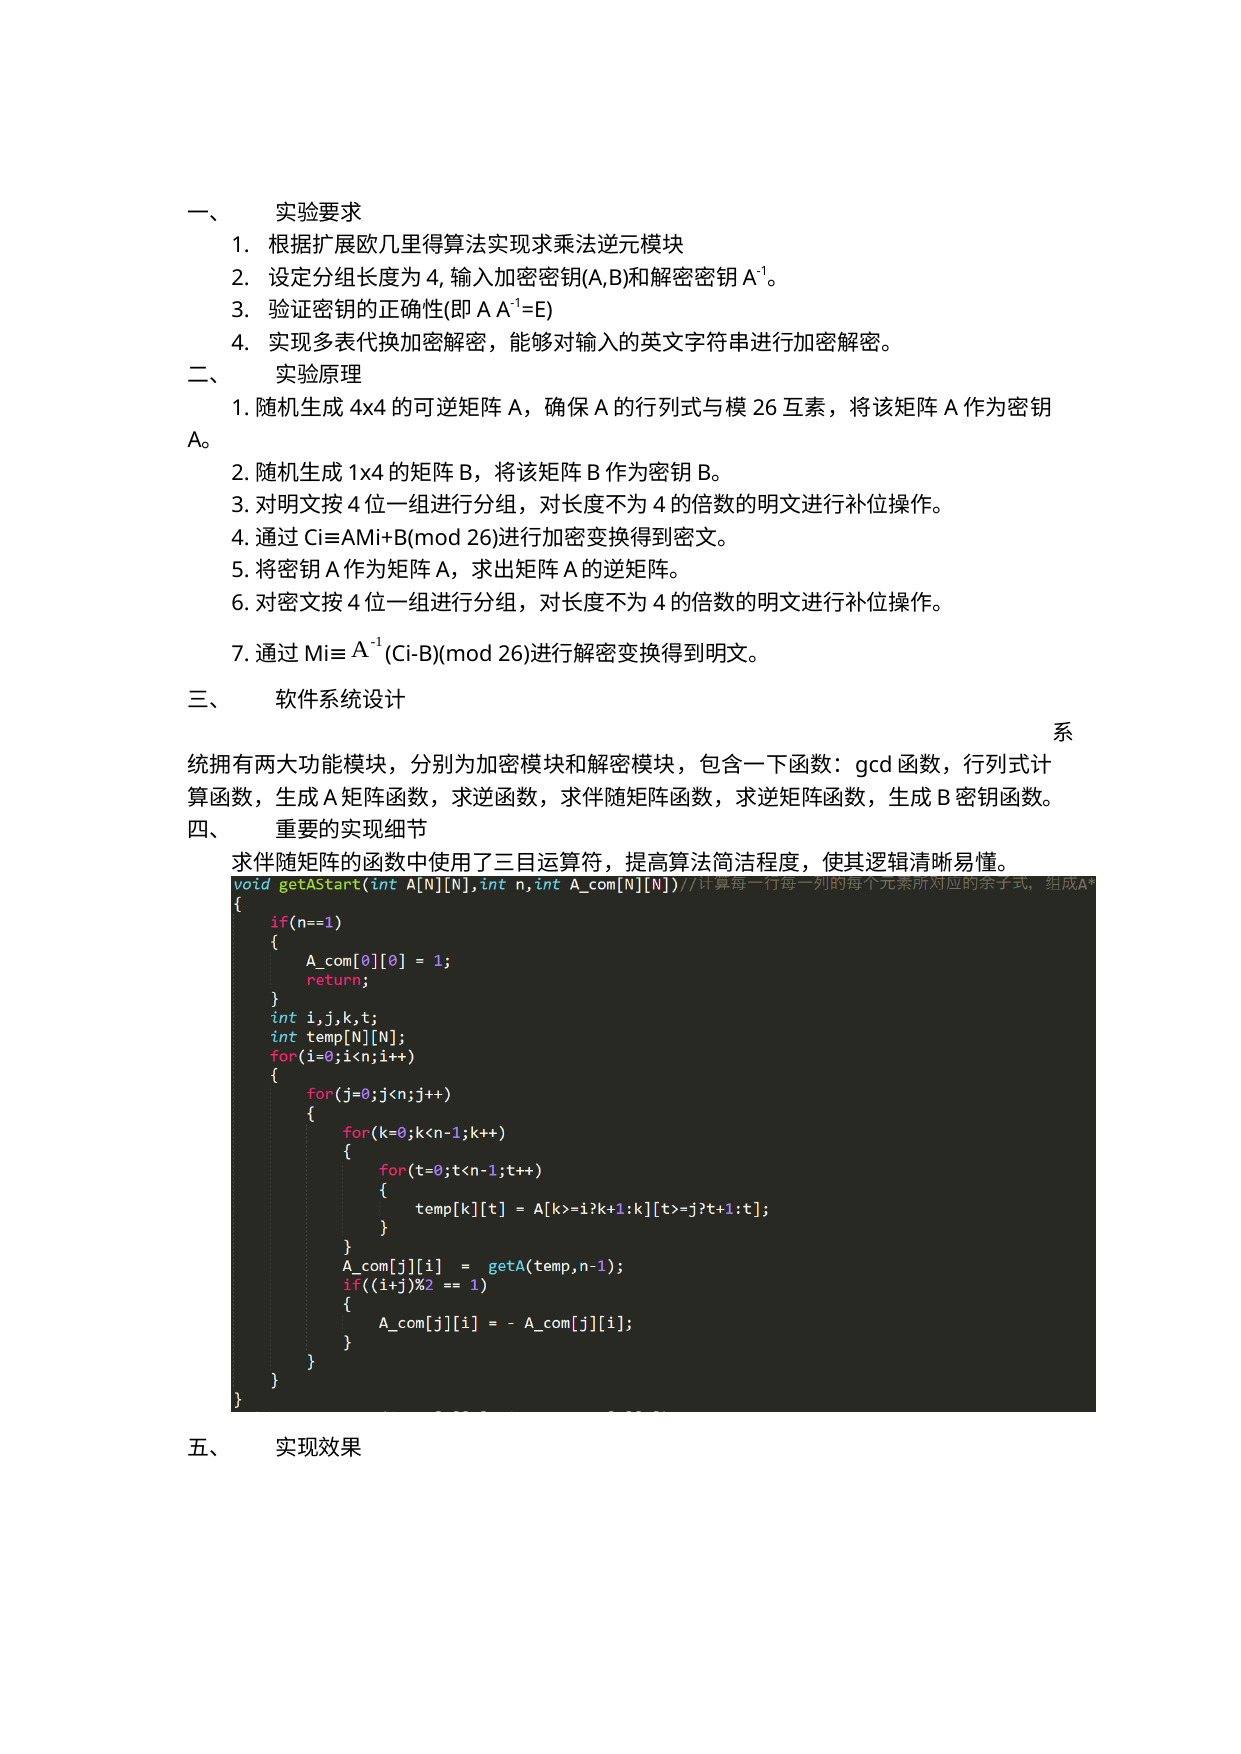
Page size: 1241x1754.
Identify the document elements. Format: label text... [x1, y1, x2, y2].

list 系统拥有两大功能模块，分别为加密模块和解密模块，包含一下函数：gcd函数，行列式计算函数，生成A矩阵函数，求逆函数，求伴随矩阵函数，求逆矩阵函数，生成B密钥函数。 [187, 714, 1053, 812]
list 求伴随矩阵的函数中使用了三目运算符，提高算法简洁程度，使其逻辑清晰易懂。 [187, 844, 1053, 877]
picture [231, 876, 1096, 1412]
list 随机生成1x4的矩阵B，将该矩阵B作为密钥B。 [187, 454, 1053, 487]
list 实现效果 [187, 1429, 1053, 1462]
list 对密文按4位一组进行分组，对长度不为4的倍数的明文进行补位操作。 [187, 584, 1053, 617]
list 实现多表代换加密解密，能够对输入的英文字符串进行加密解密。 [231, 324, 1053, 357]
list 验证密钥的正确性(即A A-1=E) [231, 292, 1053, 324]
list 软件系统设计 [187, 682, 1053, 714]
list 根据扩展欧几里得算法实现求乘法逆元模块 [231, 227, 1053, 259]
list 将密钥A作为矩阵A，求出矩阵A的逆矩阵。 [187, 552, 1053, 584]
list 通过Ci≡AMi+B(mod 26)进行加密变换得到密文。 [187, 519, 1053, 552]
list 随机生成4x4的可逆矩阵A，确保A的行列式与模26互素，将该矩阵A作为密钥A。 [187, 389, 1053, 454]
list 对明文按4位一组进行分组，对长度不为4的倍数的明文进行补位操作。 [187, 487, 1053, 519]
list 实验原理 [187, 357, 1053, 389]
list 通过Mi≡(Ci-B)(mod 26)进行解密变换得到明文。 [187, 617, 1053, 682]
list 设定分组长度为4, 输入加密密钥(A,B)和解密密钥A-1。 [231, 259, 1053, 292]
list 重要的实现细节 [187, 812, 1053, 844]
list 实验要求 [187, 194, 1053, 227]
